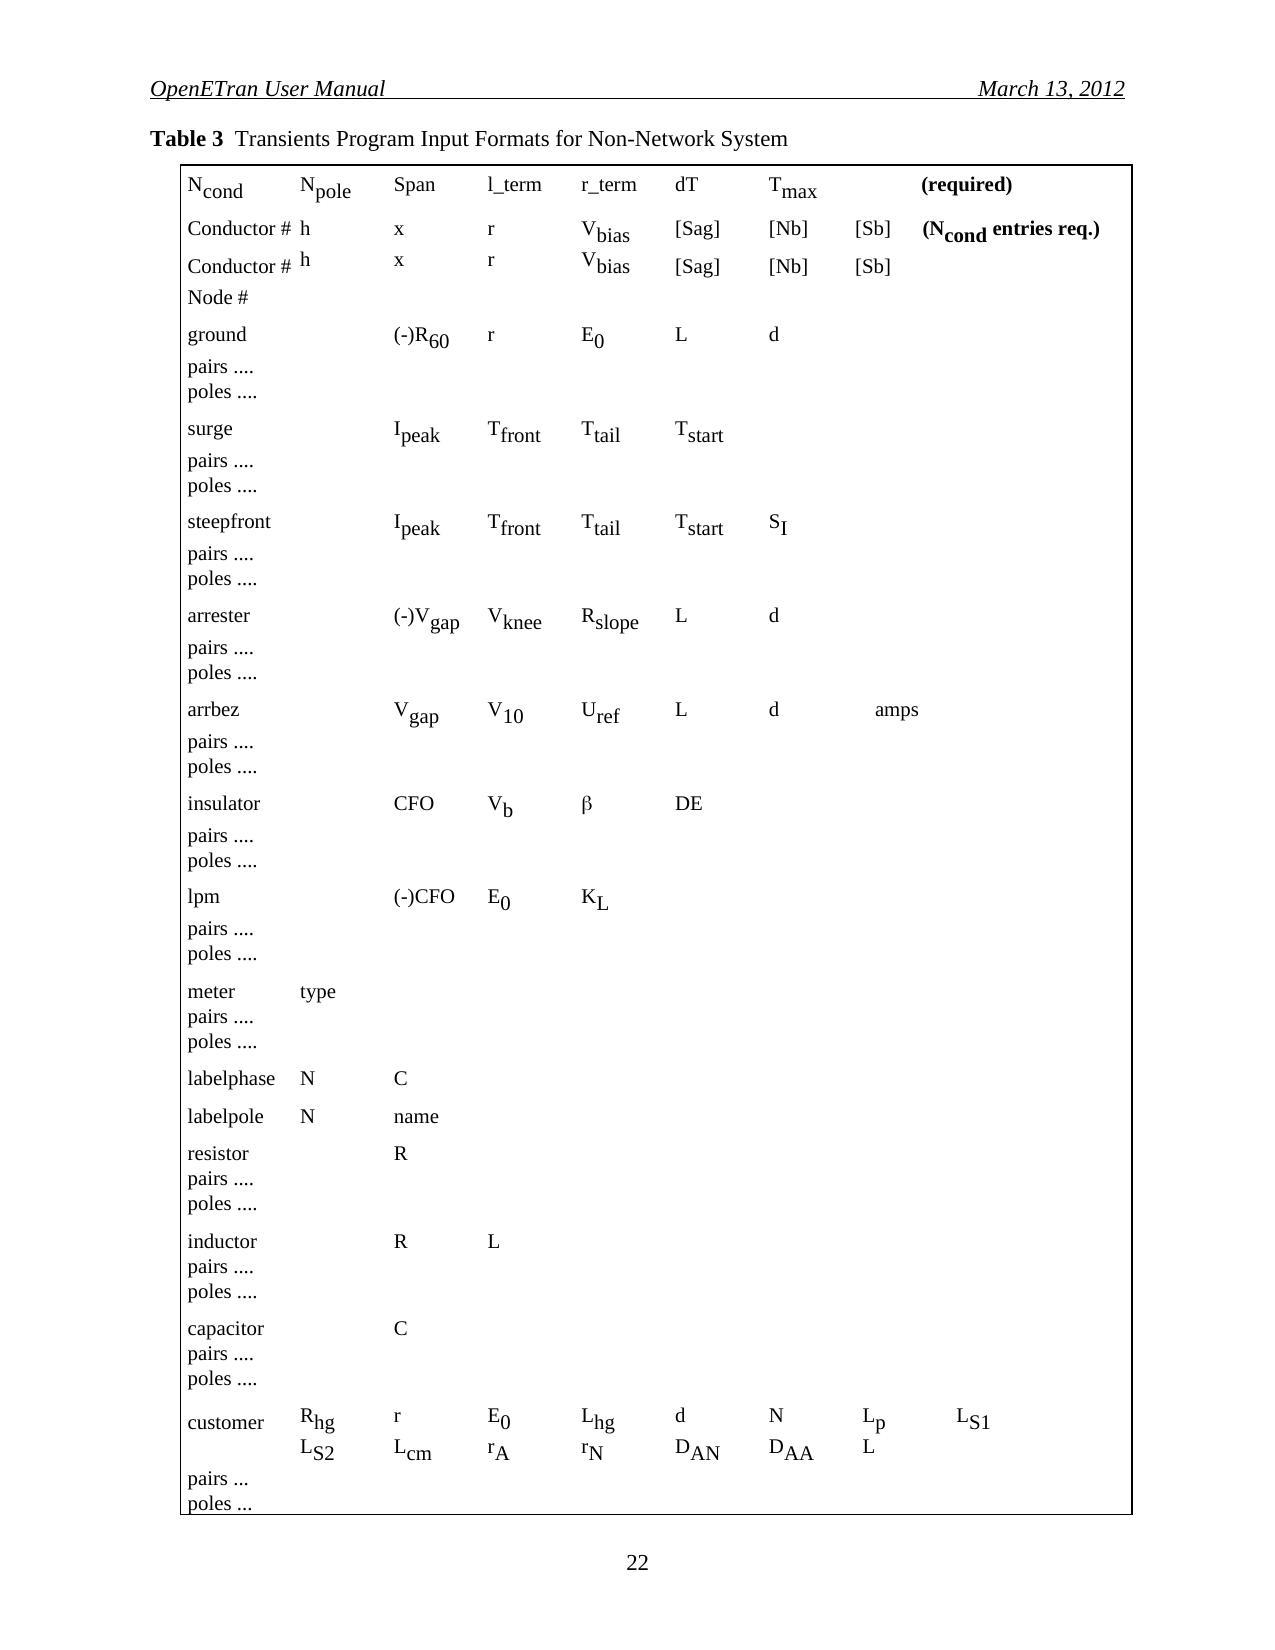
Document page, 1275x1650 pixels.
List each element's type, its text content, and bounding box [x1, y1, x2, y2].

text pairs .... [181, 908, 1131, 933]
text poles .... [181, 933, 1131, 965]
text pairs .... [181, 439, 1131, 464]
text arrbez Vgap V10 Uref L d amps [181, 689, 1131, 720]
text poles .... [181, 558, 1131, 590]
text pairs .... [181, 533, 1131, 558]
text capacitor C [181, 1308, 1131, 1333]
text pairs .... [181, 720, 1131, 745]
text poles .... [181, 745, 1131, 778]
text meter type [181, 970, 1131, 995]
text pairs .... [181, 1245, 1131, 1270]
text LS2 Lcm rA rN DAN DAA L [181, 1426, 1131, 1458]
text poles .... [181, 651, 1131, 684]
text lpm (-)CFO E0 KL [181, 876, 1131, 908]
text arrester (-)Vgap Vknee Rslope L d [181, 595, 1131, 626]
text Conductor # h x r Vbias [Sag] [Nb] [Sb] [181, 239, 1131, 270]
text Ncond Npole Span l_term r_term dT Tmax (required) [181, 166, 1131, 203]
text pairs .... [181, 995, 1131, 1020]
text pairs .... [181, 814, 1131, 839]
text insulator CFO Vb  DE [181, 783, 1131, 814]
text poles .... [181, 1270, 1131, 1303]
text labelphase N C [181, 1058, 1131, 1090]
text surge Ipeak Tfront Ttail Tstart [181, 408, 1131, 439]
text inductor R L [181, 1220, 1131, 1245]
text pairs ... [181, 1458, 1131, 1483]
text poles .... [181, 1358, 1131, 1390]
text poles .... [181, 1183, 1131, 1215]
text Node # [181, 270, 1131, 309]
text pairs .... [181, 1333, 1131, 1358]
text resistor R [181, 1133, 1131, 1158]
text Conductor # h x r Vbias [Sag] [Nb] [Sb] (Ncond entries req.) [181, 208, 1131, 239]
text ground (-)R60 r E0 L d [181, 314, 1131, 345]
text pairs .... [181, 626, 1131, 651]
text customer Rhg r E0 Lhg d N Lp LS1 [181, 1395, 1131, 1426]
text poles .... [181, 1020, 1131, 1053]
text poles .... [181, 370, 1131, 403]
text labelpole N name [181, 1095, 1131, 1128]
text steepfront Ipeak Tfront Ttail Tstart SI [181, 501, 1131, 533]
text poles .... [181, 839, 1131, 872]
text pairs .... [181, 1158, 1131, 1183]
text poles .... [181, 464, 1131, 497]
text pairs .... [181, 345, 1131, 370]
text Table 3 Transients Program Input Formats for Non-Network System [150, 125, 1125, 151]
text poles ... [181, 1483, 1131, 1514]
